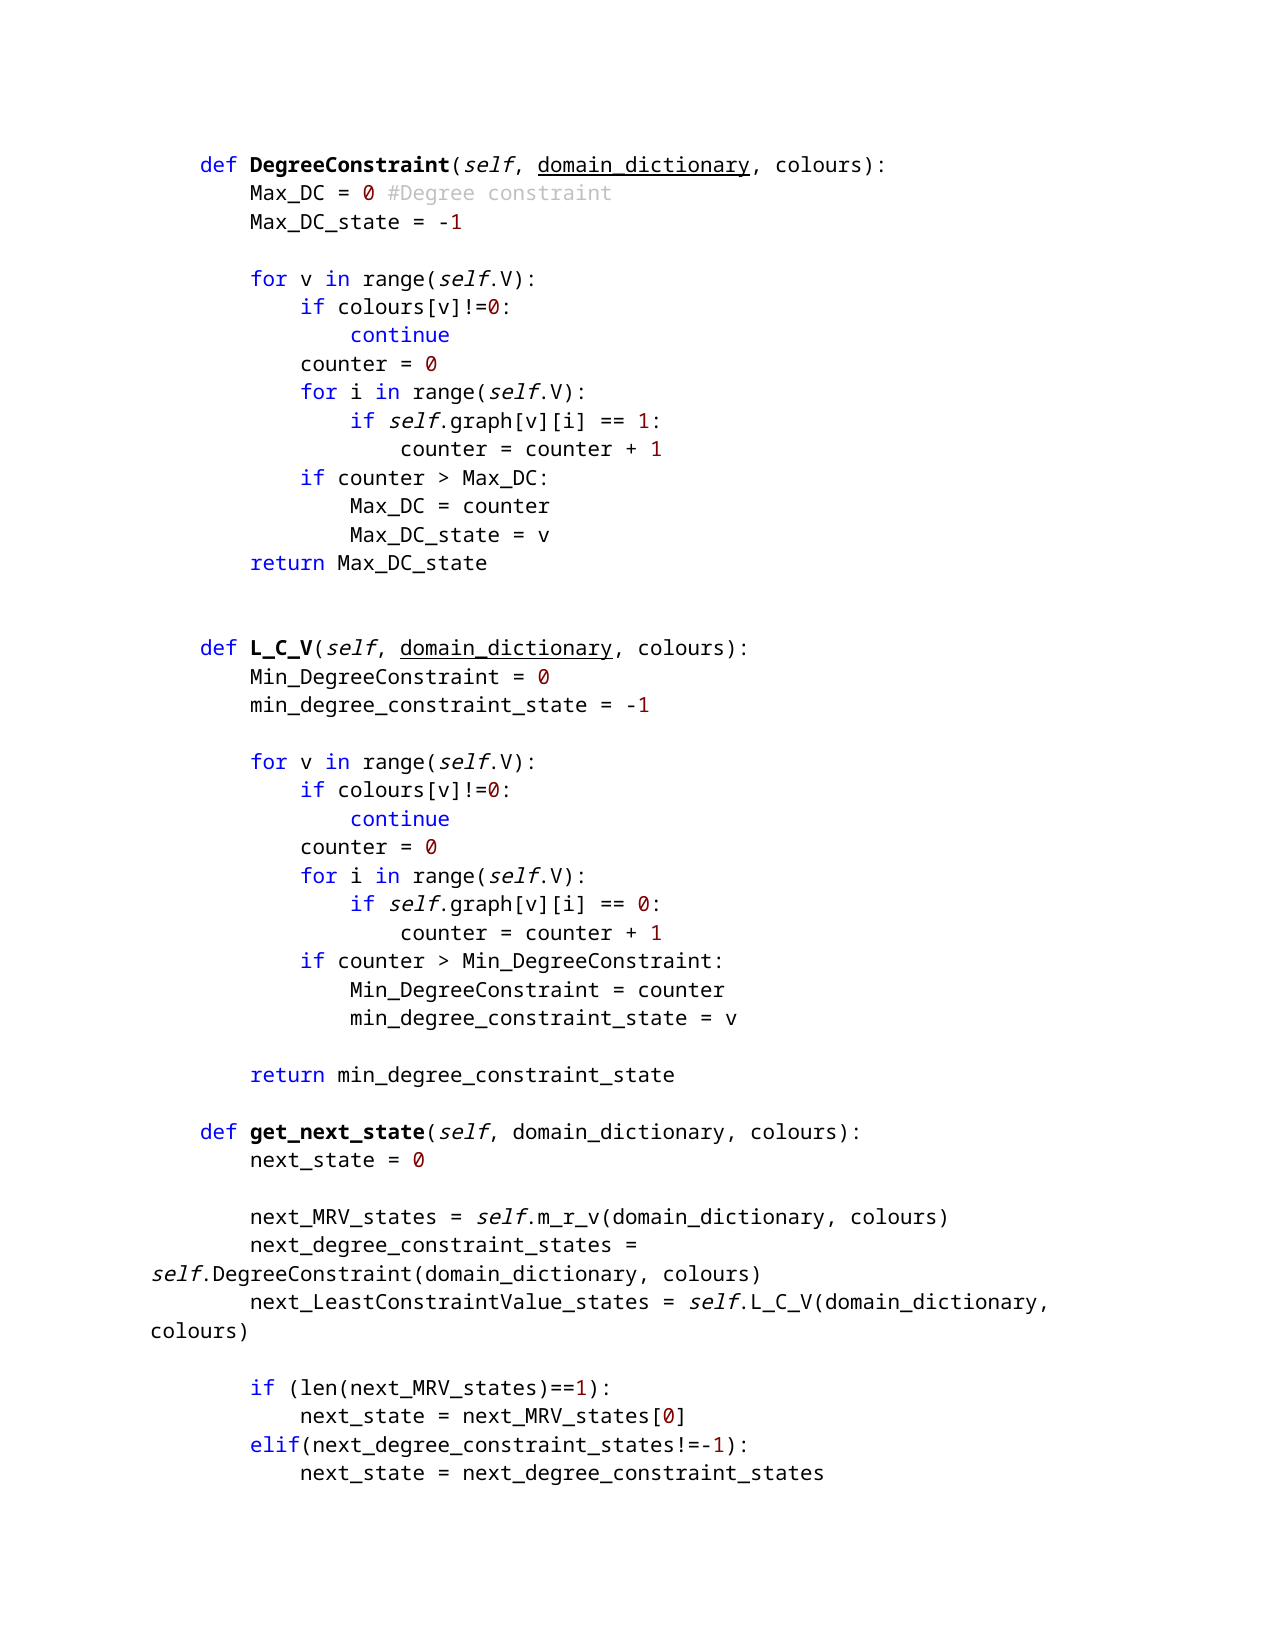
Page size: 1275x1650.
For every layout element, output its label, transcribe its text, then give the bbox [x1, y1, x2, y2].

text next_LeastConstraintValue_states = self.L_C_V(domain_dictionary, colours) [150, 1287, 1125, 1344]
text if colours[v]!=0: [150, 292, 1125, 321]
text counter = counter + 1 [150, 918, 1125, 946]
text for v in range(self.V): [150, 747, 1125, 776]
text def get_next_state(self, domain_dictionary, colours): [150, 1117, 1125, 1145]
text min_degree_constraint_state = -1 [150, 690, 1125, 719]
text for i in range(self.V): [150, 377, 1125, 406]
text if self.graph[v][i] == 0: [150, 889, 1125, 918]
text continue [150, 804, 1125, 832]
text min_degree_constraint_state = v [150, 1003, 1125, 1032]
text next_state = next_MRV_states[0] [150, 1401, 1125, 1430]
text Max_DC = 0 #Degree constraint [150, 178, 1125, 207]
text counter = 0 [150, 832, 1125, 861]
text counter = counter + 1 [150, 434, 1125, 463]
text return min_degree_constraint_state [150, 1060, 1125, 1088]
text next_state = 0 [150, 1145, 1125, 1174]
text Max_DC = counter [150, 491, 1125, 520]
text if (len(next_MRV_states)==1): [150, 1373, 1125, 1401]
text counter = 0 [150, 349, 1125, 377]
text return Max_DC_state [150, 548, 1125, 577]
text if self.graph[v][i] == 1: [150, 406, 1125, 434]
text if counter > Min_DegreeConstraint: [150, 946, 1125, 975]
text continue [150, 321, 1125, 349]
text Max_DC_state = v [150, 520, 1125, 548]
text next_degree_constraint_states = self.DegreeConstraint(domain_dictionary, colours) [150, 1231, 1125, 1287]
text if colours[v]!=0: [150, 776, 1125, 804]
text elif(next_degree_constraint_states!=-1): [150, 1430, 1125, 1458]
text next_state = next_degree_constraint_states [150, 1458, 1125, 1487]
text def L_C_V(self, domain_dictionary, colours): [150, 633, 1125, 662]
text Max_DC_state = -1 [150, 207, 1125, 235]
text for v in range(self.V): [150, 264, 1125, 292]
text next_MRV_states = self.m_r_v(domain_dictionary, colours) [150, 1202, 1125, 1231]
text if counter > Max_DC: [150, 463, 1125, 491]
text Min_DegreeConstraint = counter [150, 975, 1125, 1003]
text Min_DegreeConstraint = 0 [150, 662, 1125, 690]
text def DegreeConstraint(self, domain_dictionary, colours): [150, 150, 1125, 178]
text for i in range(self.V): [150, 861, 1125, 889]
